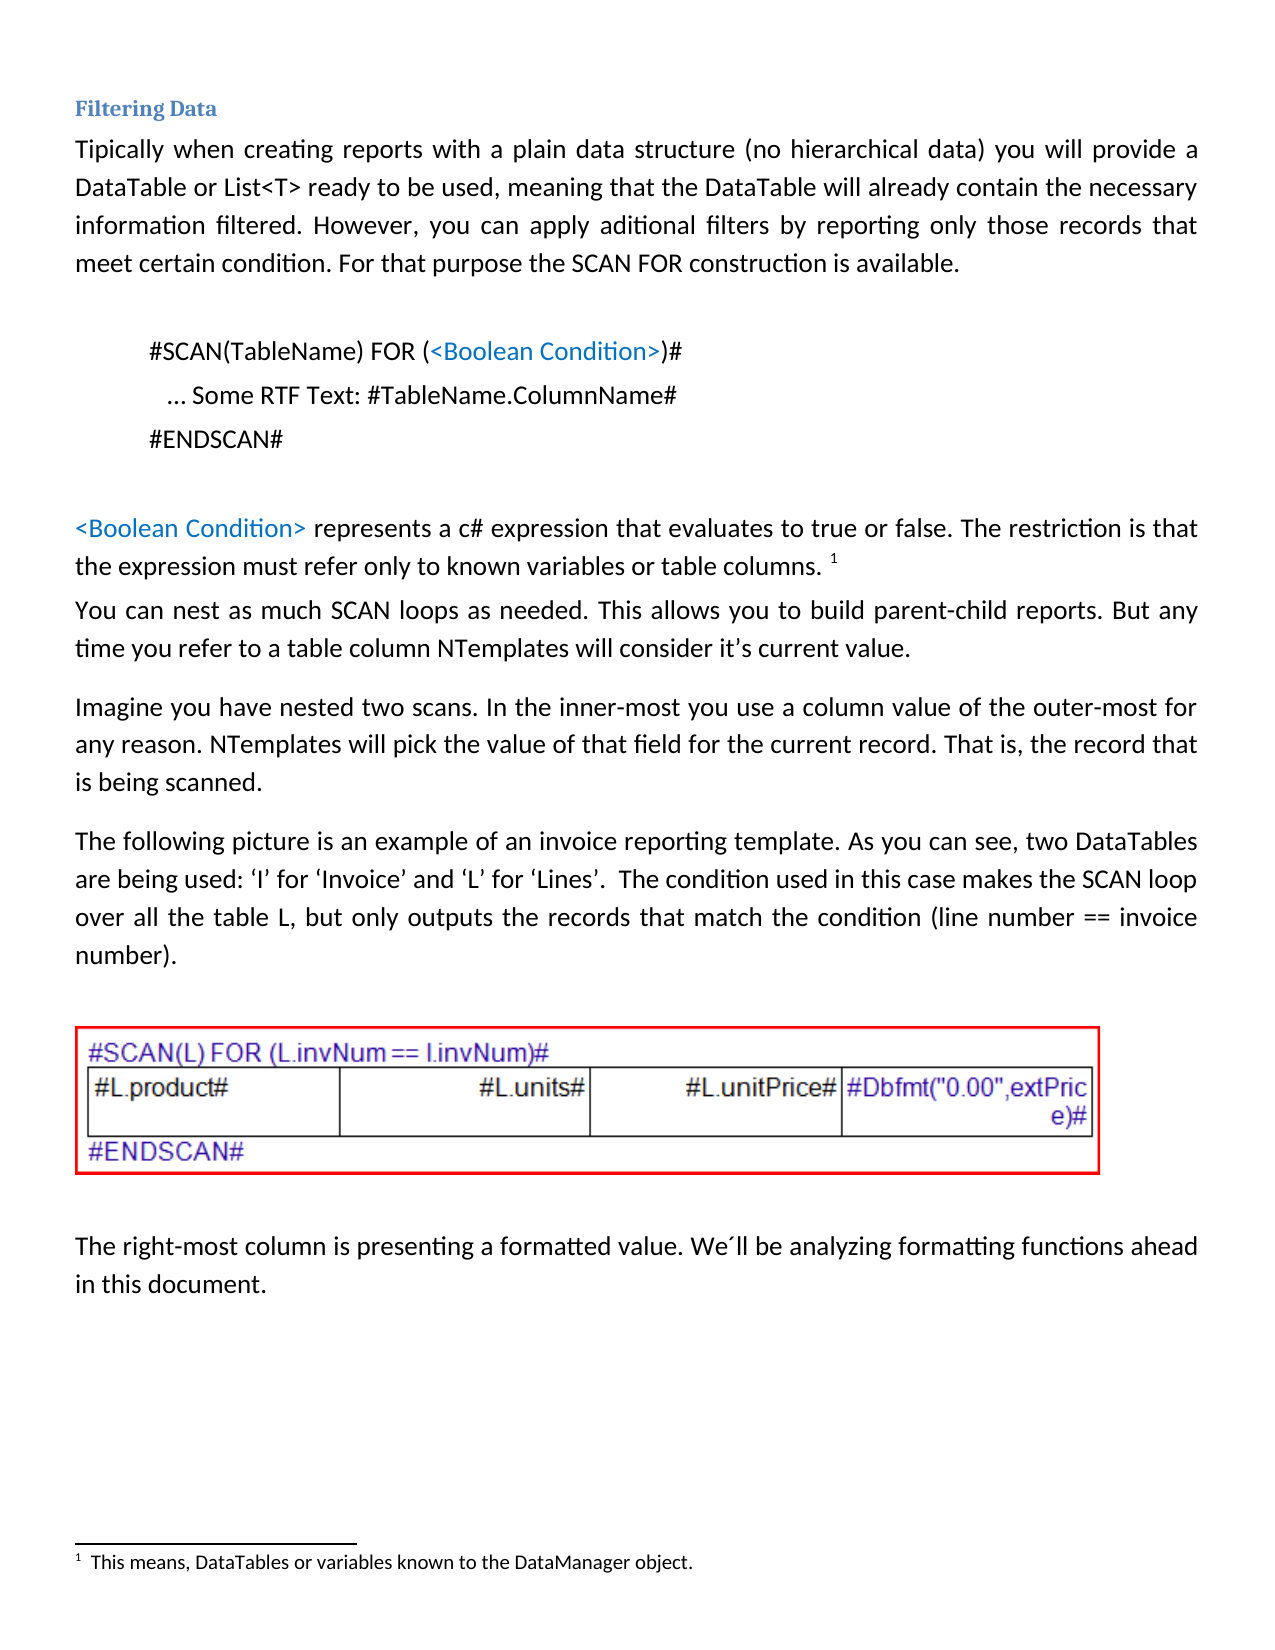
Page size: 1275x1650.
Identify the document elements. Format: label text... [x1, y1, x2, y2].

text You can nest as much SCAN loops as needed. This allows you to build parent-child reports. But any time you refer to a table column NTemplates will consider it’s current value. [75, 593, 1200, 664]
text Imagine you have nested two scans. In the inner-most you use a column value of the outer-most for any reason. NTemplates will pick the value of that field for the current record. That is, the record that is being scanned. [75, 690, 1200, 799]
text The right-most column is presenting a formatted value. We´ll be analyzing formatting functions ahead in this document. [75, 1229, 1200, 1300]
subtitle Filtering Data [75, 96, 1200, 122]
text … Some RTF Text: #TableName.ColumnName# [75, 378, 1200, 412]
text The following picture is an example of an invoice reporting template. As you can see, two DataTables are being used: ‘I’ for ‘Invoice’ and ‘L’ for ‘Lines’. The condition used in this case makes the SCAN loop over all the table L, but only outputs the records that match the condition (line number == invoice number). [75, 824, 1200, 971]
text #ENDSCAN# [75, 423, 1200, 456]
text <Boolean Condition> represents a c# expression that evaluates to true or false. The restriction is that the expression must refer only to known variables or table columns. [75, 511, 1200, 582]
picture [75, 1026, 1100, 1175]
text #SCAN(TableName) FOR (<Boolean Condition>)# [75, 334, 1200, 367]
text Tipically when creating reports with a plain data structure (no hierarchical data) you will provide a DataTable or List<T> ready to be used, meaning that the DataTable will already contain the necessary information filtered. However, you can apply aditional filters by reporting only those records that meet certain condition. For that purpose the SCAN FOR construction is available. [75, 132, 1200, 279]
